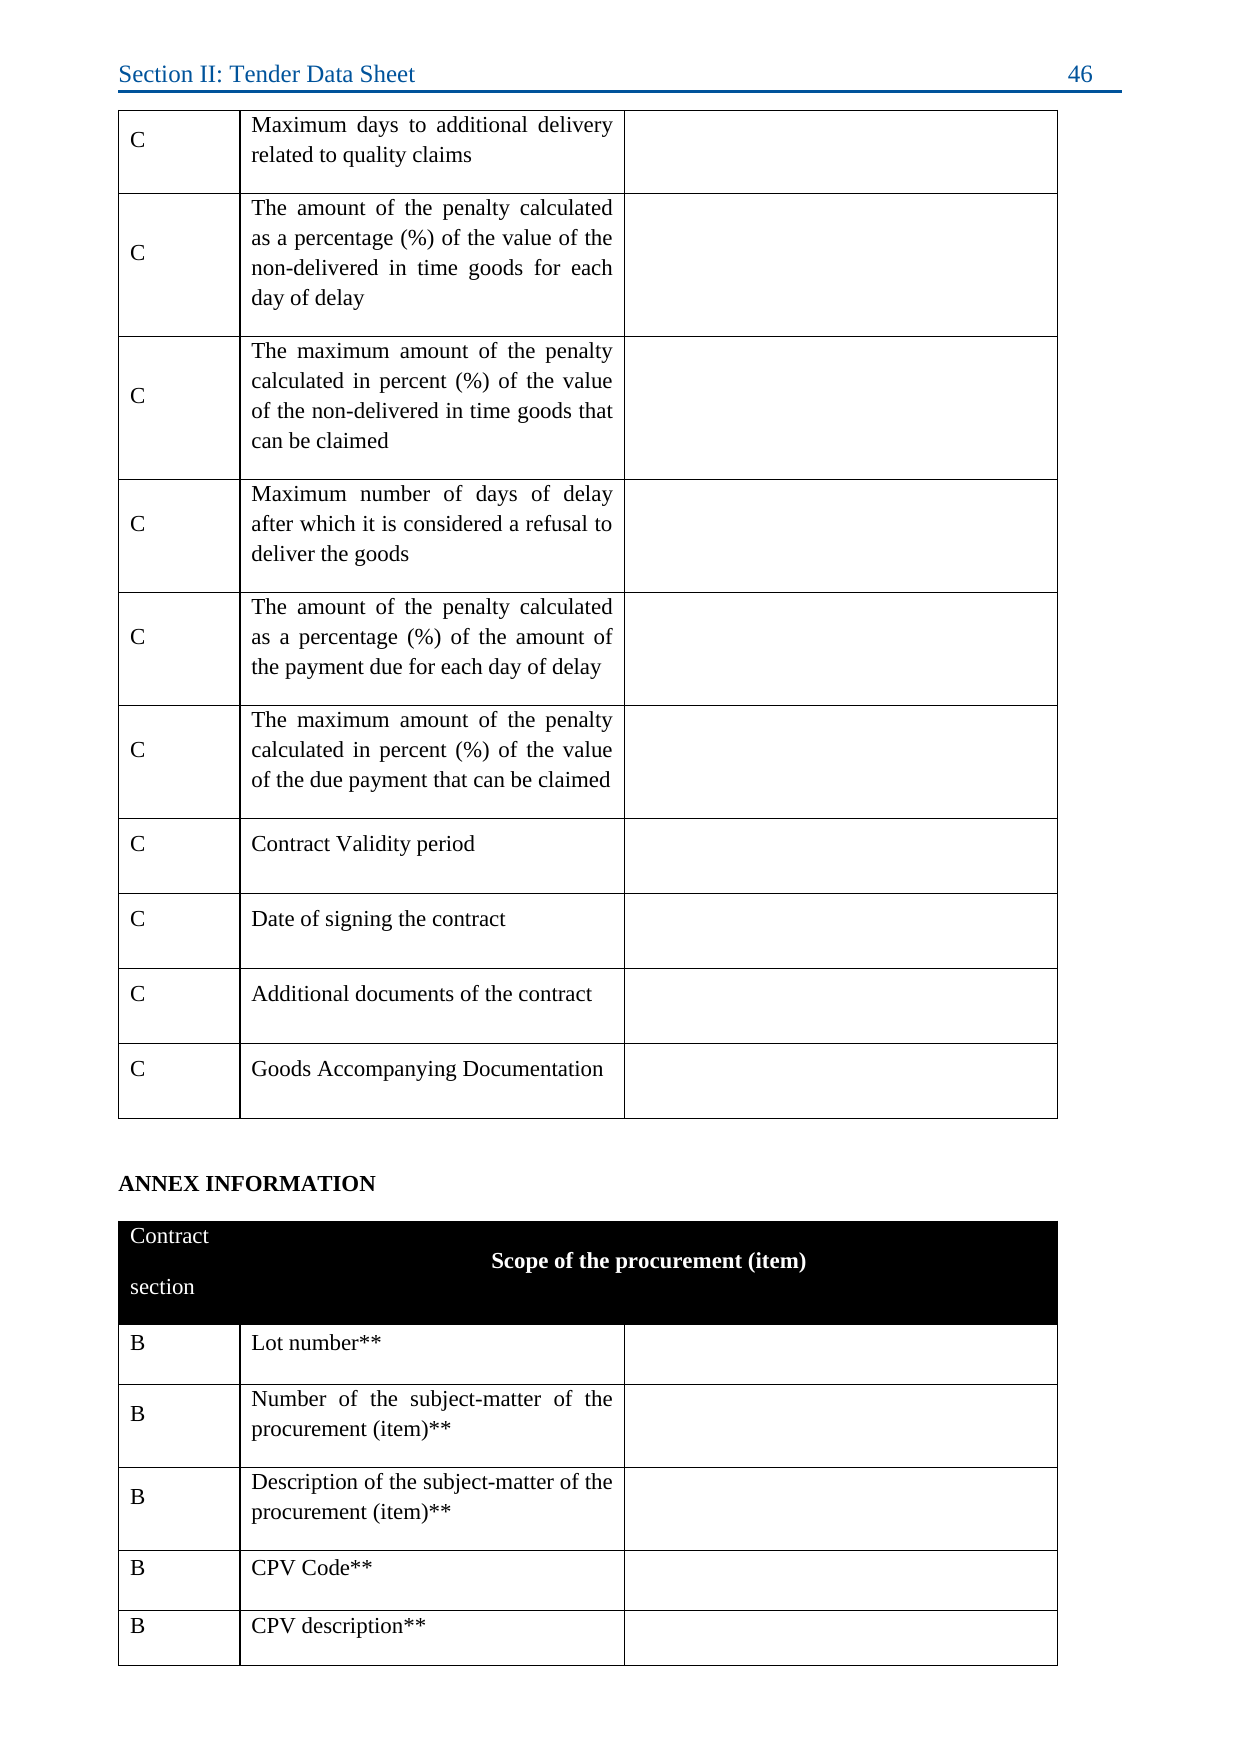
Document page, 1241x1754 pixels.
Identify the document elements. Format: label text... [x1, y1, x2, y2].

table_cell The maximum amount of the penalty calculated in percent (%) of the value of the due payment that can be claimed [241, 706, 624, 817]
table_cell [625, 1468, 1057, 1549]
table_cell B [119, 1611, 239, 1665]
table_cell Maximum number of days of delay after which it is considered a refusal to deliver the goods [241, 480, 624, 592]
table_cell C [119, 111, 239, 192]
table_cell [625, 706, 1057, 817]
table_header Contract section [119, 1222, 239, 1324]
table_cell [625, 1385, 1057, 1467]
table_cell Goods Accompanying Documentation [241, 1044, 624, 1117]
table_cell C [119, 337, 239, 479]
table_cell The amount of the penalty calculated as a percentage (%) of the value of the non-delivered in time goods for each day of delay [241, 194, 624, 336]
table_cell CPV description** [241, 1611, 624, 1665]
table_cell C [119, 480, 239, 592]
table_cell Maximum days to additional delivery related to quality claims [241, 111, 624, 192]
table_cell C [119, 894, 239, 967]
table_cell C [119, 194, 239, 336]
table_cell Lot number** [241, 1325, 624, 1384]
table_cell [625, 1325, 1057, 1384]
table_cell [625, 819, 1057, 892]
table_cell [625, 111, 1057, 192]
table_cell [625, 969, 1057, 1042]
table_cell [625, 337, 1057, 479]
table_cell The amount of the penalty calculated as a percentage (%) of the amount of the payment due for each day of delay [241, 593, 624, 704]
table_cell C [119, 1044, 239, 1117]
table_cell Description of the subject-matter of the procurement (item)** [241, 1468, 624, 1549]
table_cell C [119, 706, 239, 817]
table_cell [625, 1044, 1057, 1117]
table_cell B [119, 1551, 239, 1609]
table_cell Contract Validity period [241, 819, 624, 892]
table_cell [625, 1551, 1057, 1609]
table_cell C [119, 593, 239, 704]
table_cell B [119, 1468, 239, 1549]
table_cell B [119, 1325, 239, 1384]
table_cell Number of the subject-matter of the procurement (item)** [241, 1385, 624, 1467]
table_cell C [119, 969, 239, 1042]
table_cell [625, 194, 1057, 336]
table_cell [625, 1611, 1057, 1665]
table_cell [625, 593, 1057, 704]
table_cell [625, 480, 1057, 592]
table_cell The maximum amount of the penalty calculated in percent (%) of the value of the non-delivered in time goods that can be claimed [241, 337, 624, 479]
table_cell [625, 894, 1057, 967]
table_cell B [119, 1385, 239, 1467]
table_cell CPV Code** [241, 1551, 624, 1609]
table_cell C [119, 819, 239, 892]
table_header Scope of the procurement (item) [241, 1222, 1057, 1324]
table_cell Date of signing the contract [241, 894, 624, 967]
text ANNEX INFORMATION [118, 1169, 1122, 1196]
table_cell Additional documents of the contract [241, 969, 624, 1042]
